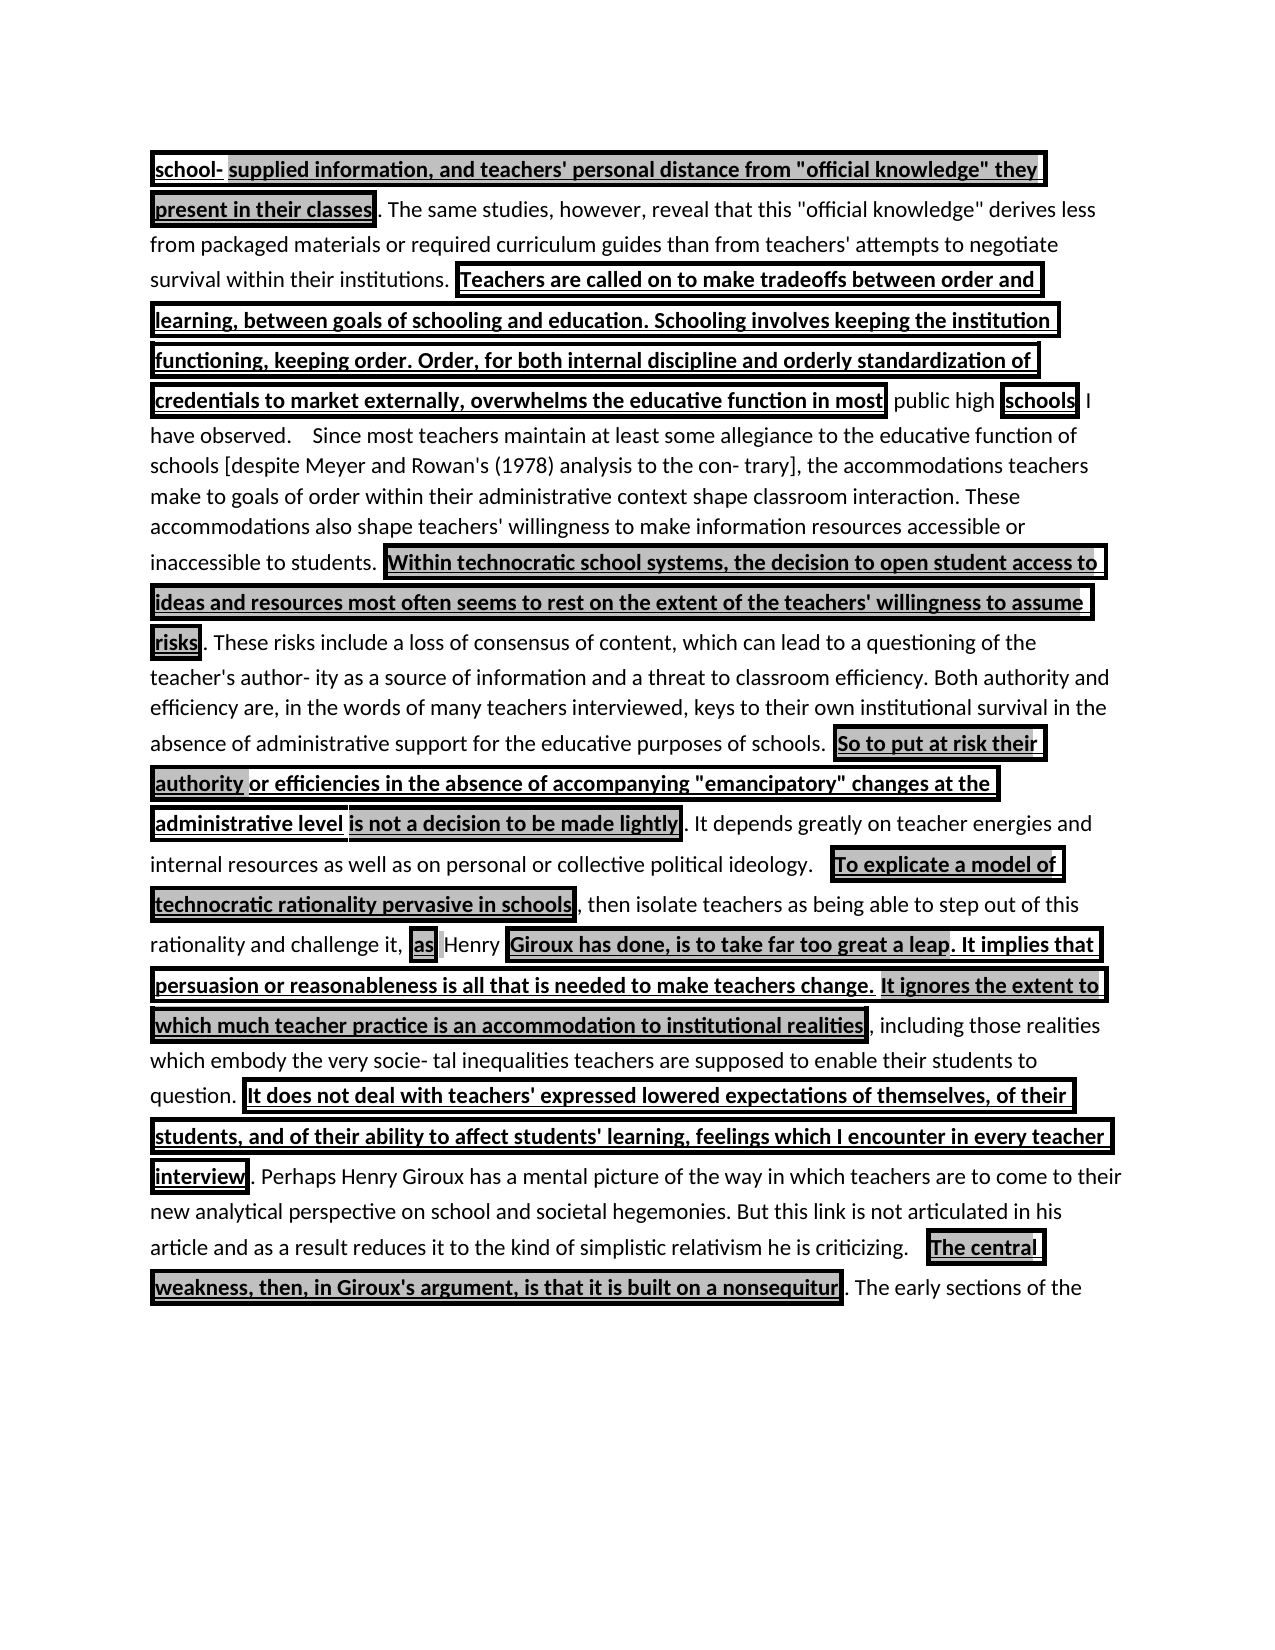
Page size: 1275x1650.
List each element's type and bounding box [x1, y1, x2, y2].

text [150, 150, 1125, 1306]
